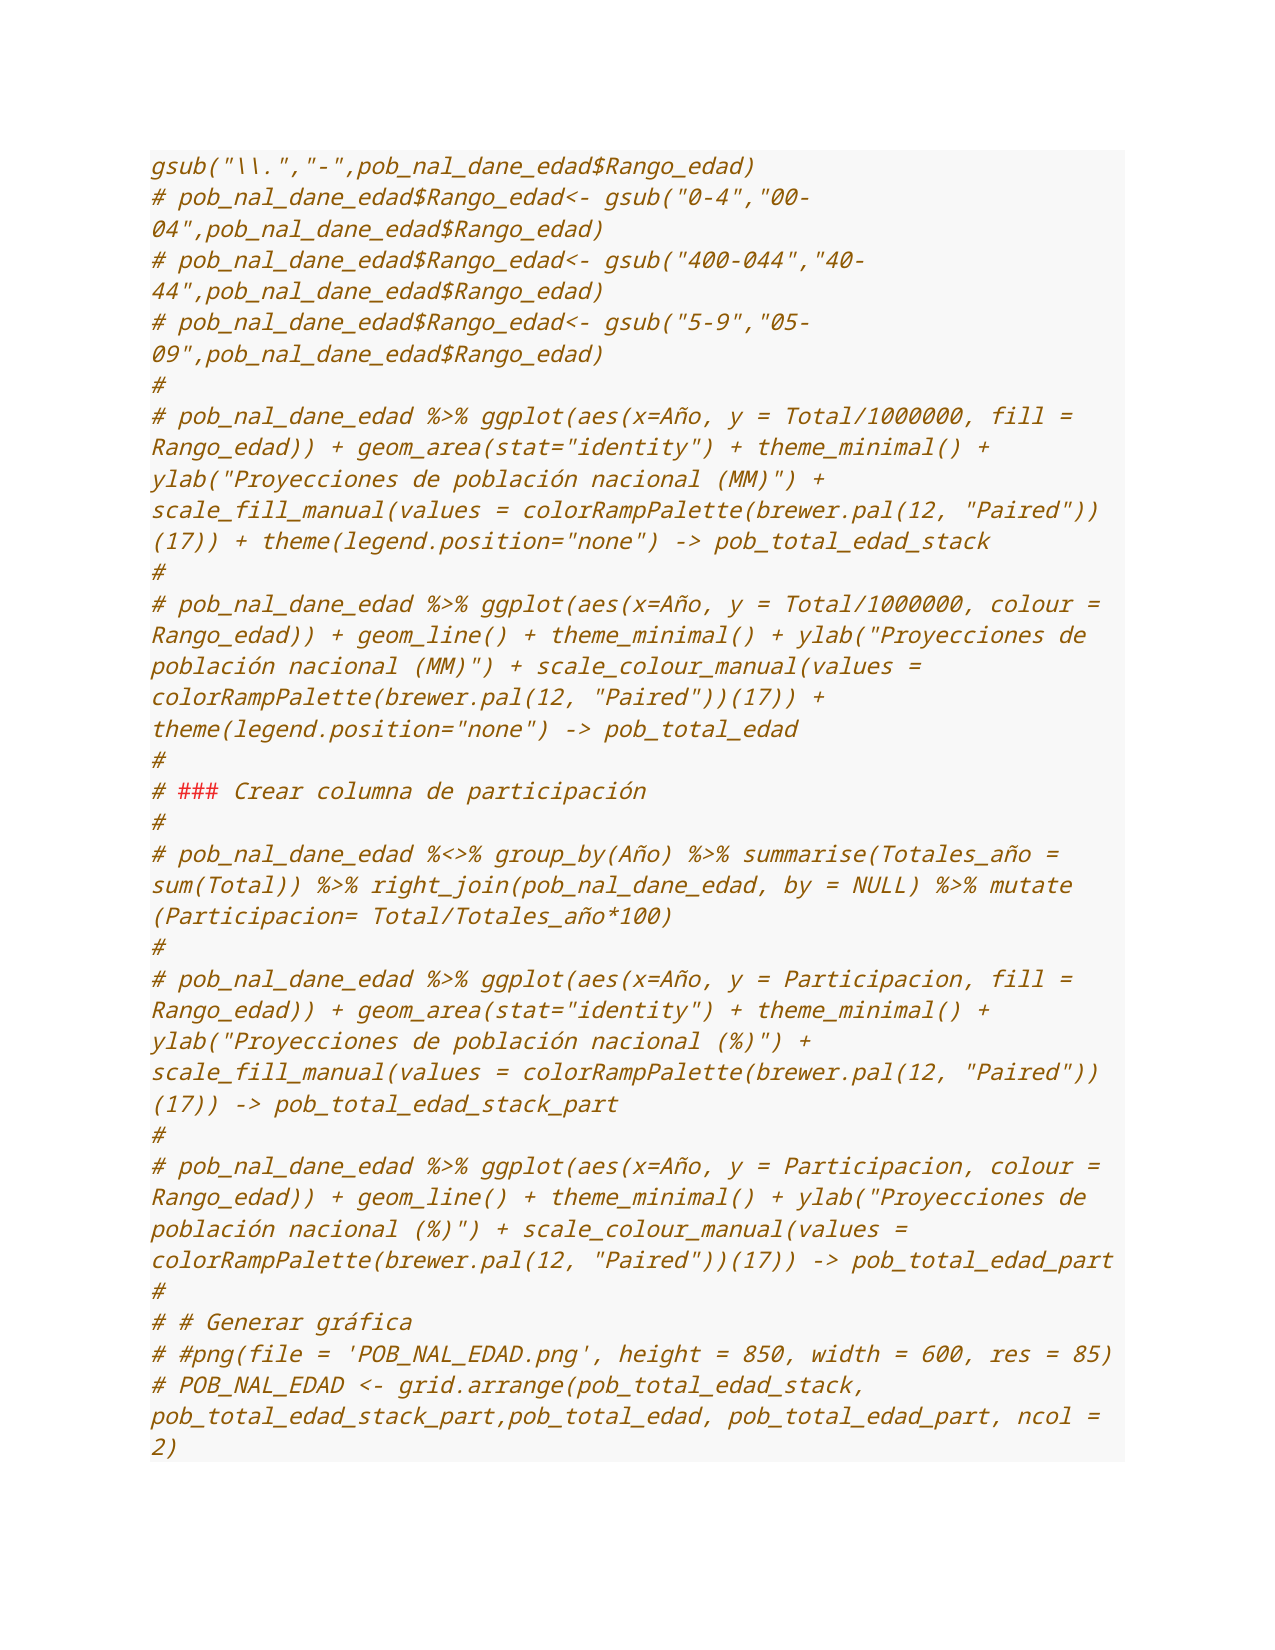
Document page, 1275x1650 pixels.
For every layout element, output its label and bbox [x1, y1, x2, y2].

text [150, 150, 1125, 1462]
